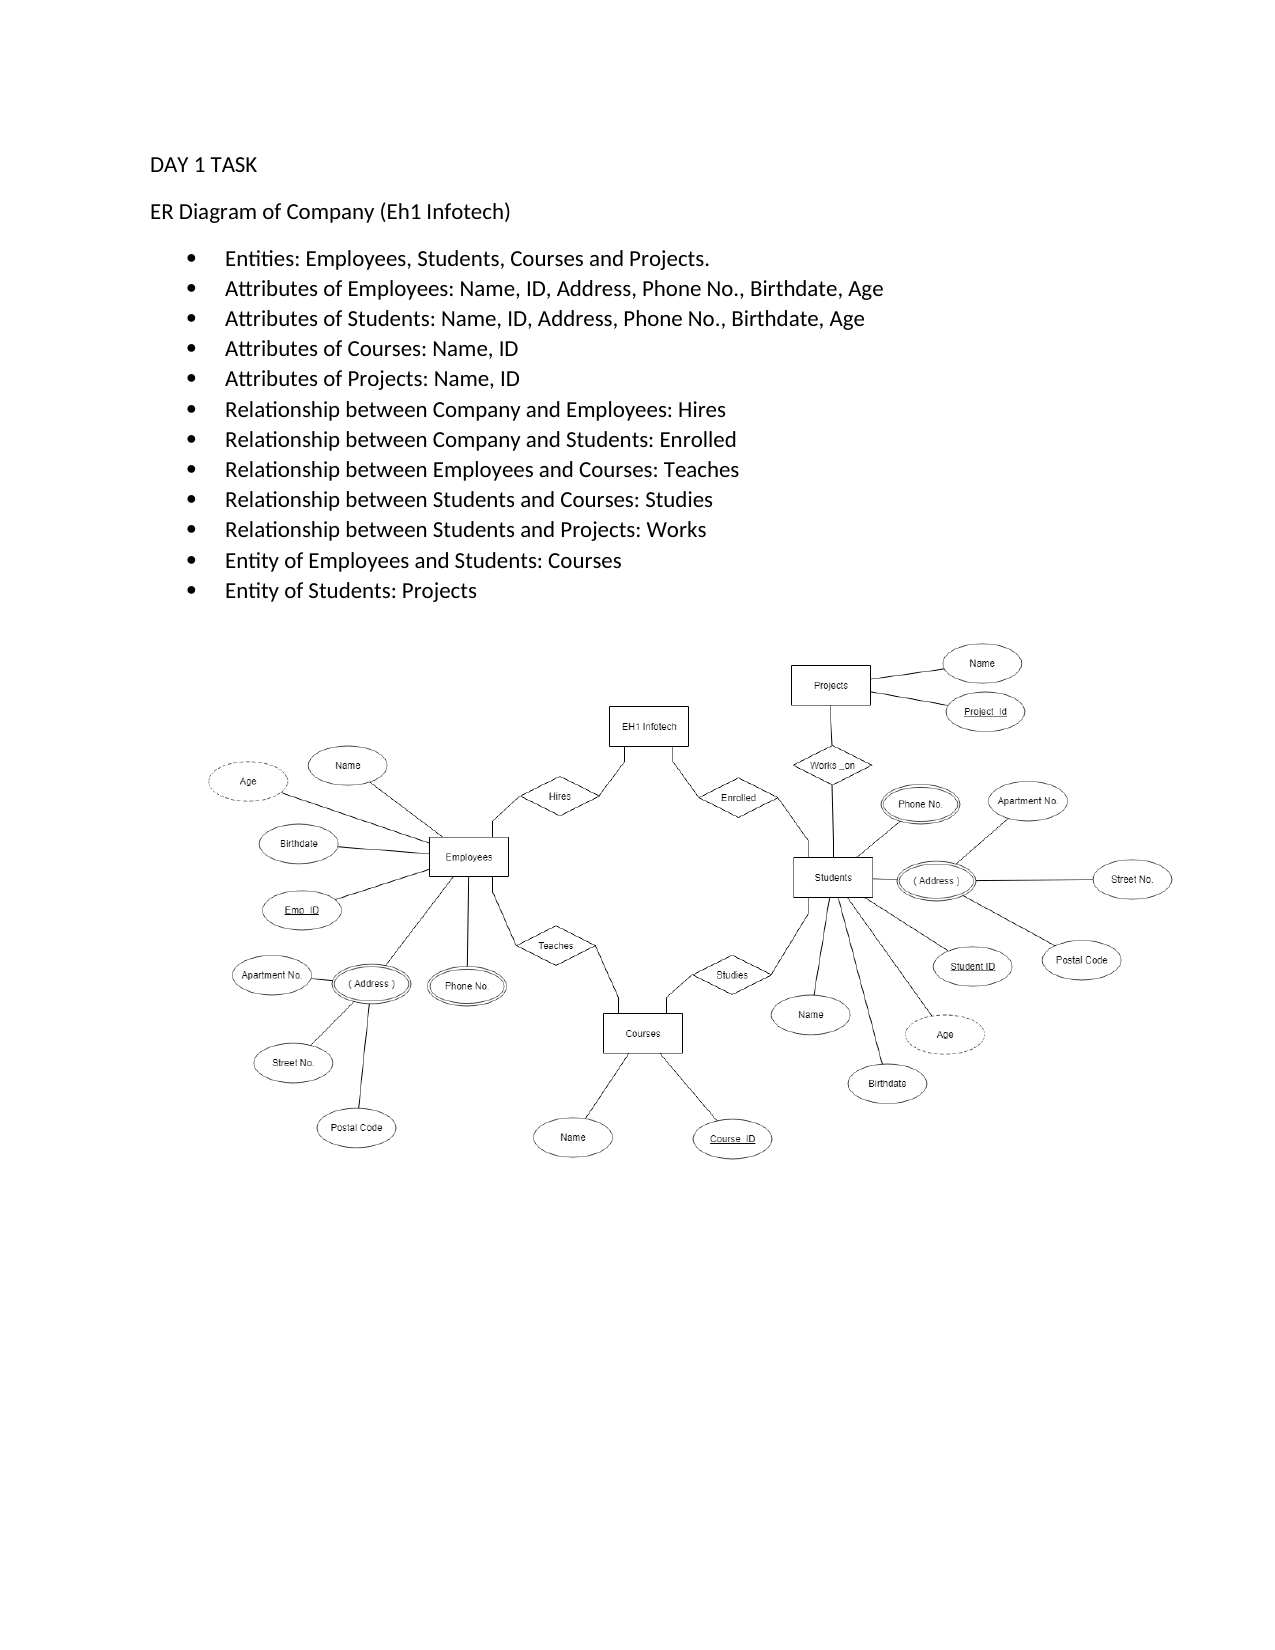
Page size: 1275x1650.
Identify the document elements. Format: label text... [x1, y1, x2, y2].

list Relationship between Employees and Courses: Teaches [187, 455, 1125, 483]
text ER Diagram of Company (Eh1 Infotech) [150, 197, 1125, 225]
list Attributes of Employees: Name, ID, Address, Phone No., Birthdate, Age [187, 274, 1125, 302]
text DAY 1 TASK [150, 150, 1125, 178]
list Relationship between Company and Employees: Hires [187, 395, 1125, 423]
list Entity of Students: Projects [187, 576, 1125, 604]
list Attributes of Projects: Name, ID [187, 364, 1125, 393]
list Entity of Employees and Students: Courses [187, 546, 1125, 574]
picture [187, 622, 1192, 1179]
list Attributes of Courses: Name, ID [187, 334, 1125, 362]
list Entities: Employees, Students, Courses and Projects. [187, 244, 1125, 272]
list Attributes of Students: Name, ID, Address, Phone No., Birthdate, Age [187, 304, 1125, 332]
list Relationship between Students and Courses: Studies [187, 485, 1125, 513]
list Relationship between Company and Students: Enrolled [187, 425, 1125, 453]
list Relationship between Students and Projects: Works [187, 516, 1125, 544]
